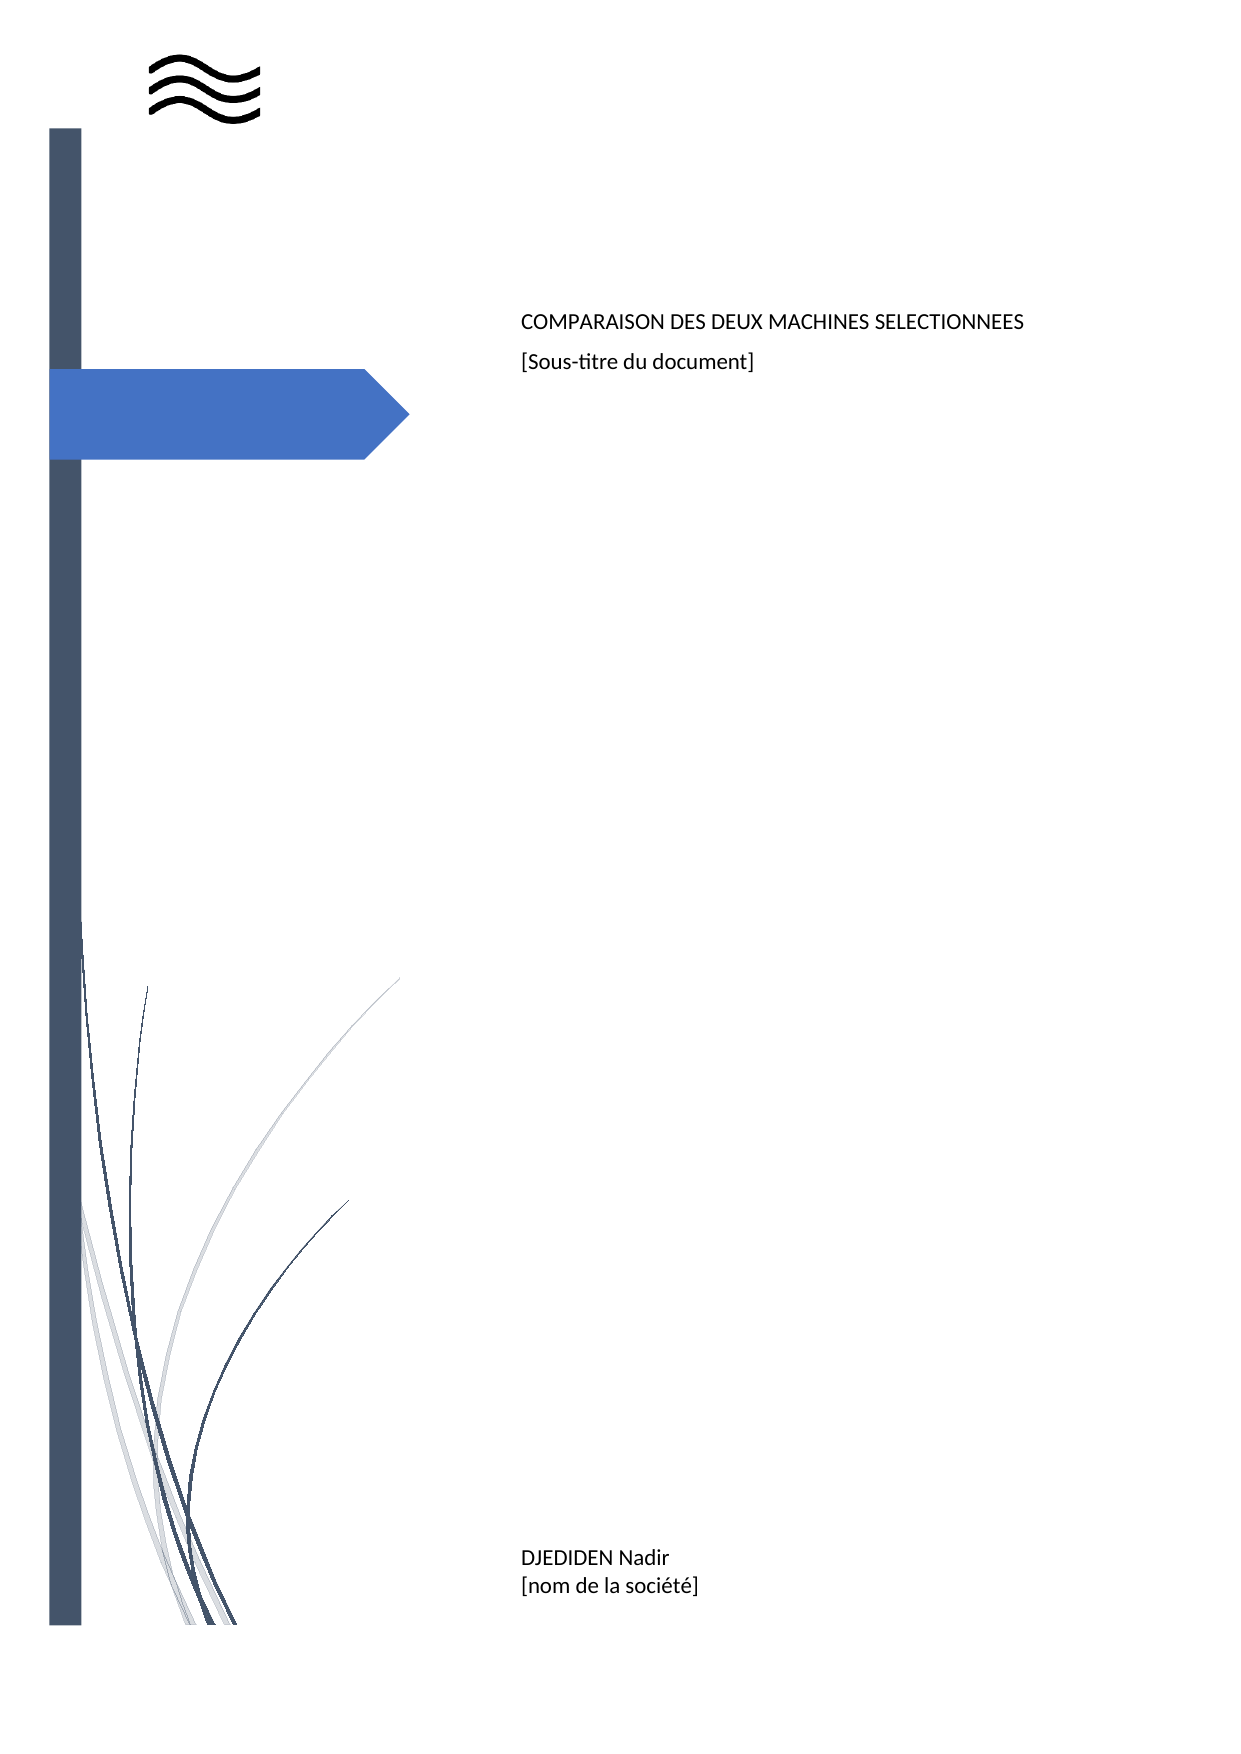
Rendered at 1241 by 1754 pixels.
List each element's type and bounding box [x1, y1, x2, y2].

picture [147, 46, 260, 128]
